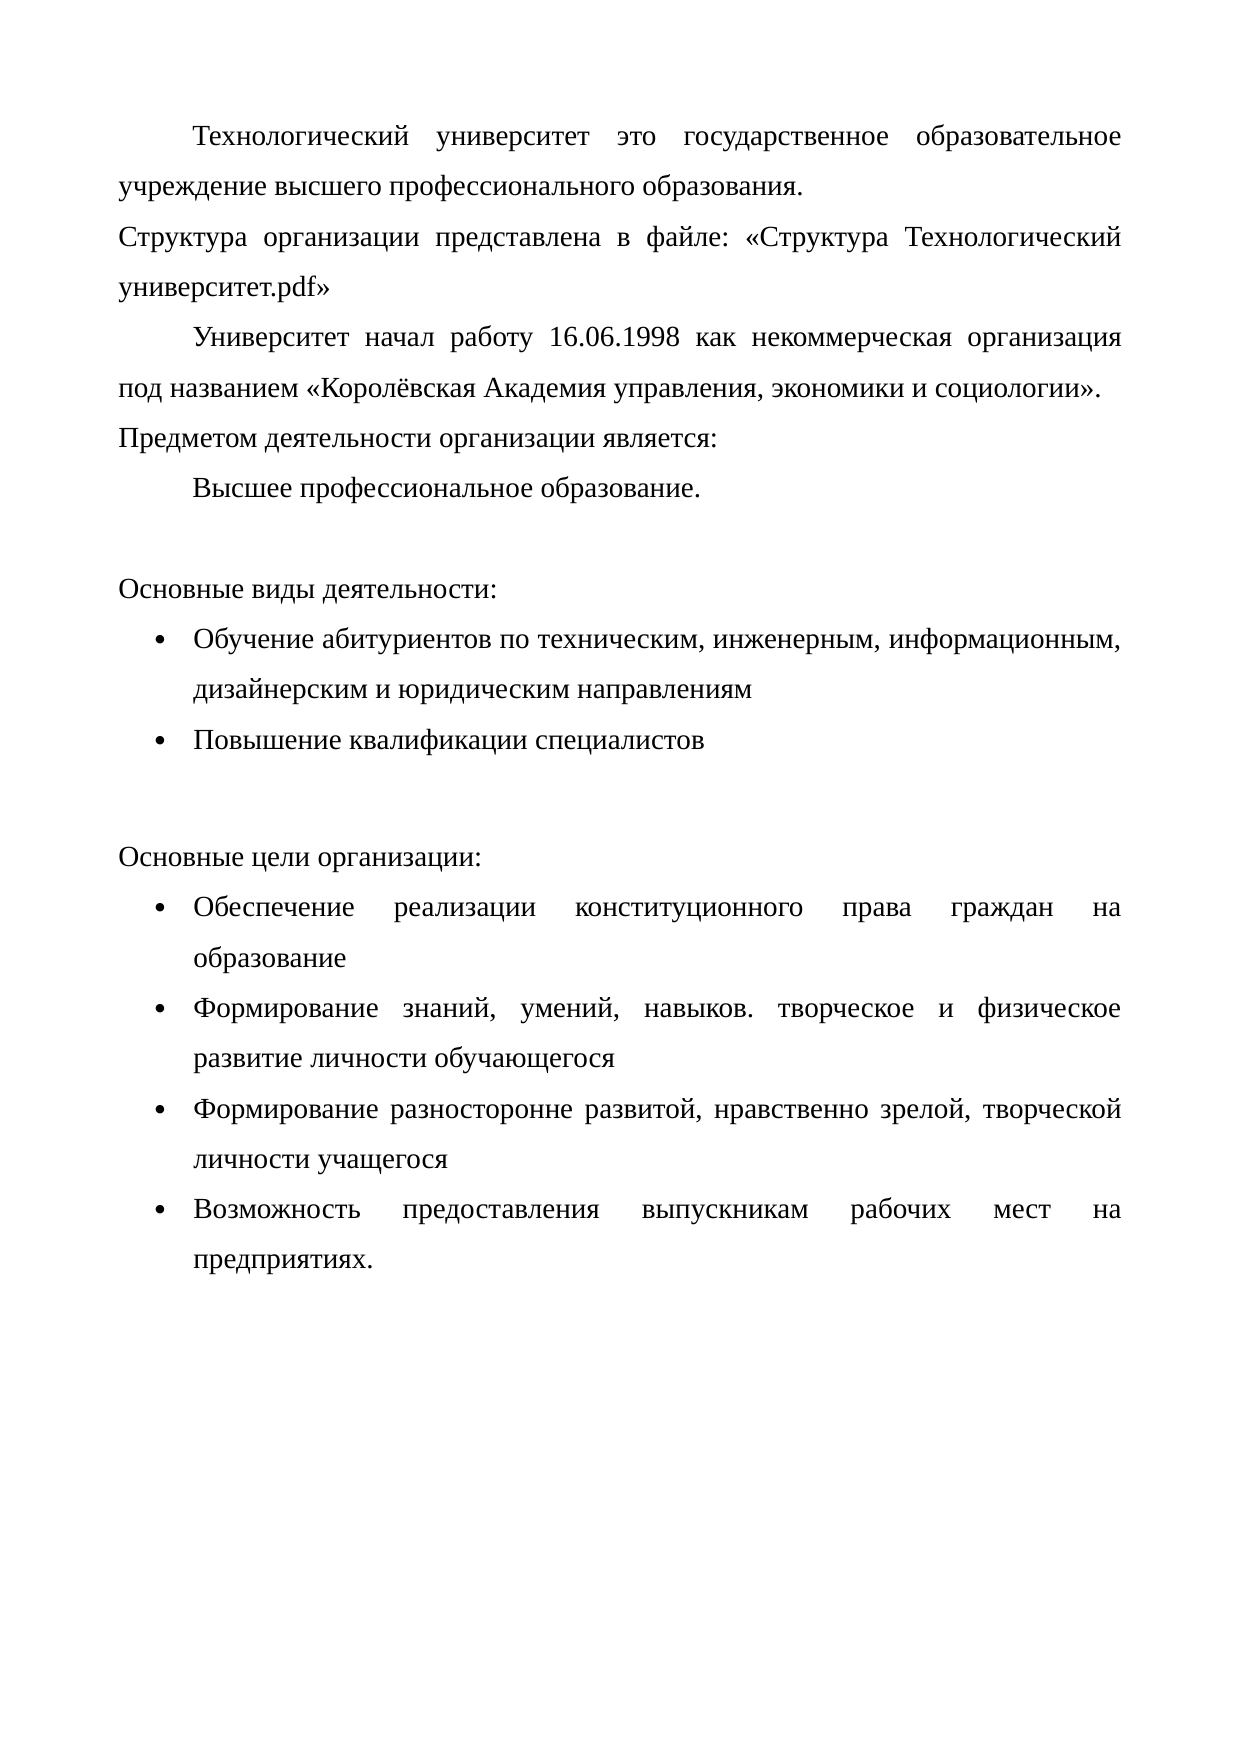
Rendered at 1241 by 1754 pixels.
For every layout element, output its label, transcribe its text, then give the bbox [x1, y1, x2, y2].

text Предметом деятельности организации является: [118, 420, 1122, 453]
text Структура организации представлена в файле: «Структура Технологический университет.pdf» [118, 219, 1122, 303]
text Технологический университет это государственное образовательное учреждение высшего профессионального образования. [118, 118, 1122, 202]
text Основные цели организации: [118, 839, 1122, 873]
list Обучение абитуриентов по техническим, инженерным, информационным, дизайнерским и юридическим направлениям [156, 621, 1122, 705]
list Формирование разносторонне развитой, нравственно зрелой, творческой личности учащегося [156, 1091, 1122, 1174]
list Формирование знаний, умений, навыков. творческое и физическое развитие личности обучающегося [156, 990, 1122, 1074]
list Обеспечение реализации конституционного права граждан на образование [156, 889, 1122, 973]
text Высшее профессиональное образование. [118, 470, 1122, 504]
text Университет начал работу 16.06.1998 как некоммерческая организация под названием «Королёвская Академия управления, экономики и социологии». [118, 319, 1122, 403]
list Повышение квалификации специалистов [156, 722, 1122, 755]
list Возможность предоставления выпускникам рабочих мест на предприятиях. [156, 1191, 1122, 1275]
text Основные виды деятельности: [118, 571, 1122, 604]
